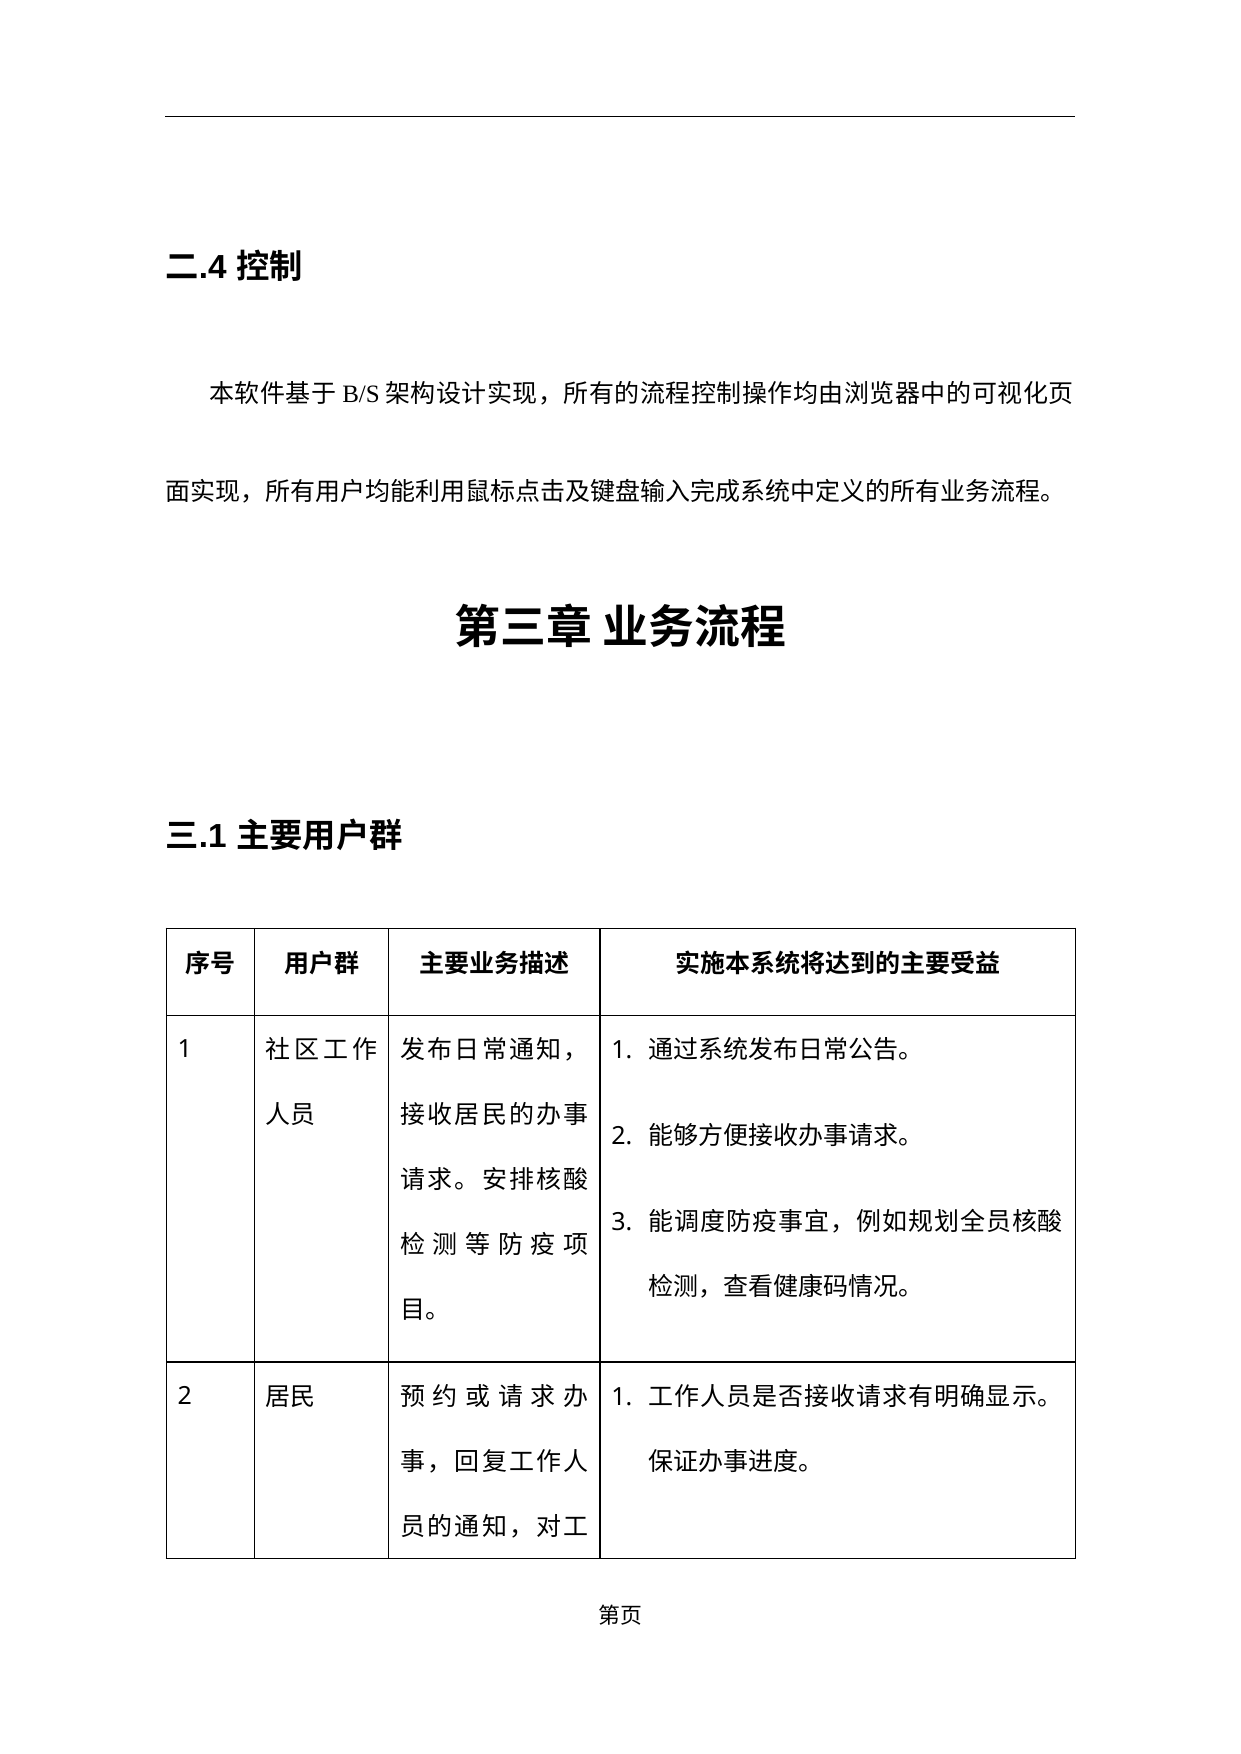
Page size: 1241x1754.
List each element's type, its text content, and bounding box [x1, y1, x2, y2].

table_cell 居民 [255, 1363, 388, 1557]
table_cell 通过系统发布日常公告。 能够方便接收办事请求。 能调度防疫事宜，例如规划全员核酸检测，查看健康码情况。 [601, 1016, 1075, 1361]
subtitle 控制 [165, 232, 1075, 297]
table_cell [389, 1363, 599, 1557]
table_header 实施本系统将达到的主要受益 [601, 929, 1075, 1014]
subtitle 主要用户群 [165, 801, 1075, 866]
table_cell 社区工作人员 [255, 1016, 388, 1361]
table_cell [601, 1363, 1075, 1557]
table_cell 发布日常通知，接收居民的办事请求。安排核酸检测等防疫项目。 [389, 1016, 599, 1361]
table_cell 2 [167, 1363, 254, 1557]
text 本软件基于B/S架构设计实现，所有的流程控制操作均由浏览器中的可视化页面实现，所有用户均能利用鼠标点击及键盘输入完成系统中定义的所有业务流程。 [165, 359, 1075, 522]
subtitle 业务流程 [165, 575, 1075, 673]
table_header 用户群 [255, 929, 388, 1014]
table_header 序号 [167, 929, 254, 1014]
table_header 主要业务描述 [389, 929, 599, 1014]
table_cell 1 [167, 1016, 254, 1361]
